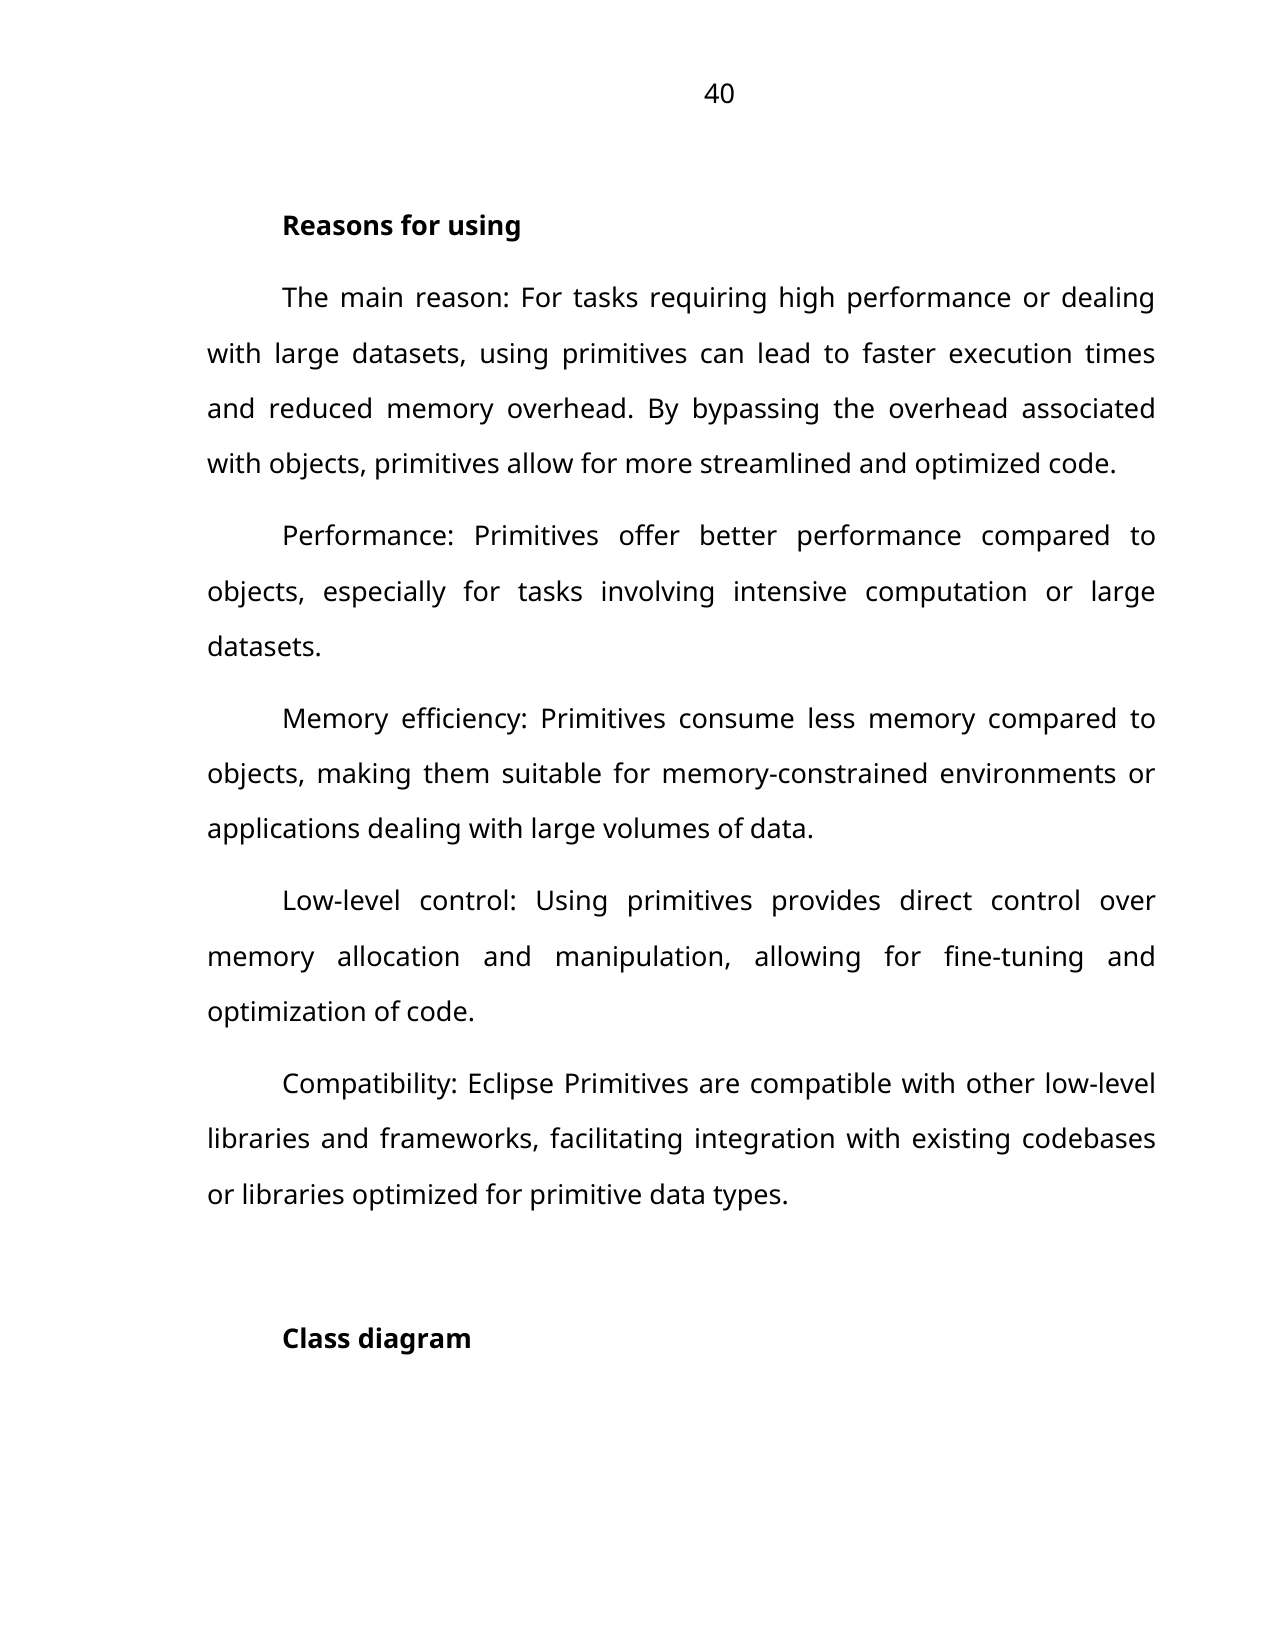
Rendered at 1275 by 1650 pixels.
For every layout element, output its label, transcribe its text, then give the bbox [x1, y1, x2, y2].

text The main reason: For tasks requiring high performance or dealing with large datasets, using primitives can lead to faster execution times and reduced memory overhead. By bypassing the overhead associated with objects, primitives allow for more streamlined and optimized code. [207, 279, 1157, 482]
text Memory efficiency: Primitives consume less memory compared to objects, making them suitable for memory-constrained environments or applications dealing with large volumes of data. [207, 699, 1157, 847]
text Class diagram [207, 1319, 1157, 1356]
text Performance: Primitives offer better performance compared to objects, especially for tasks involving intensive computation or large datasets. [207, 517, 1157, 664]
text Reasons for using [207, 207, 1157, 244]
text Low-level control: Using primitives provides direct control over memory allocation and manipulation, allowing for fine-tuning and optimization of code. [207, 882, 1157, 1029]
text Compatibility: Eclipse Primitives are compatible with other low-level libraries and frameworks, facilitating integration with existing codebases or libraries optimized for primitive data types. [207, 1064, 1157, 1212]
